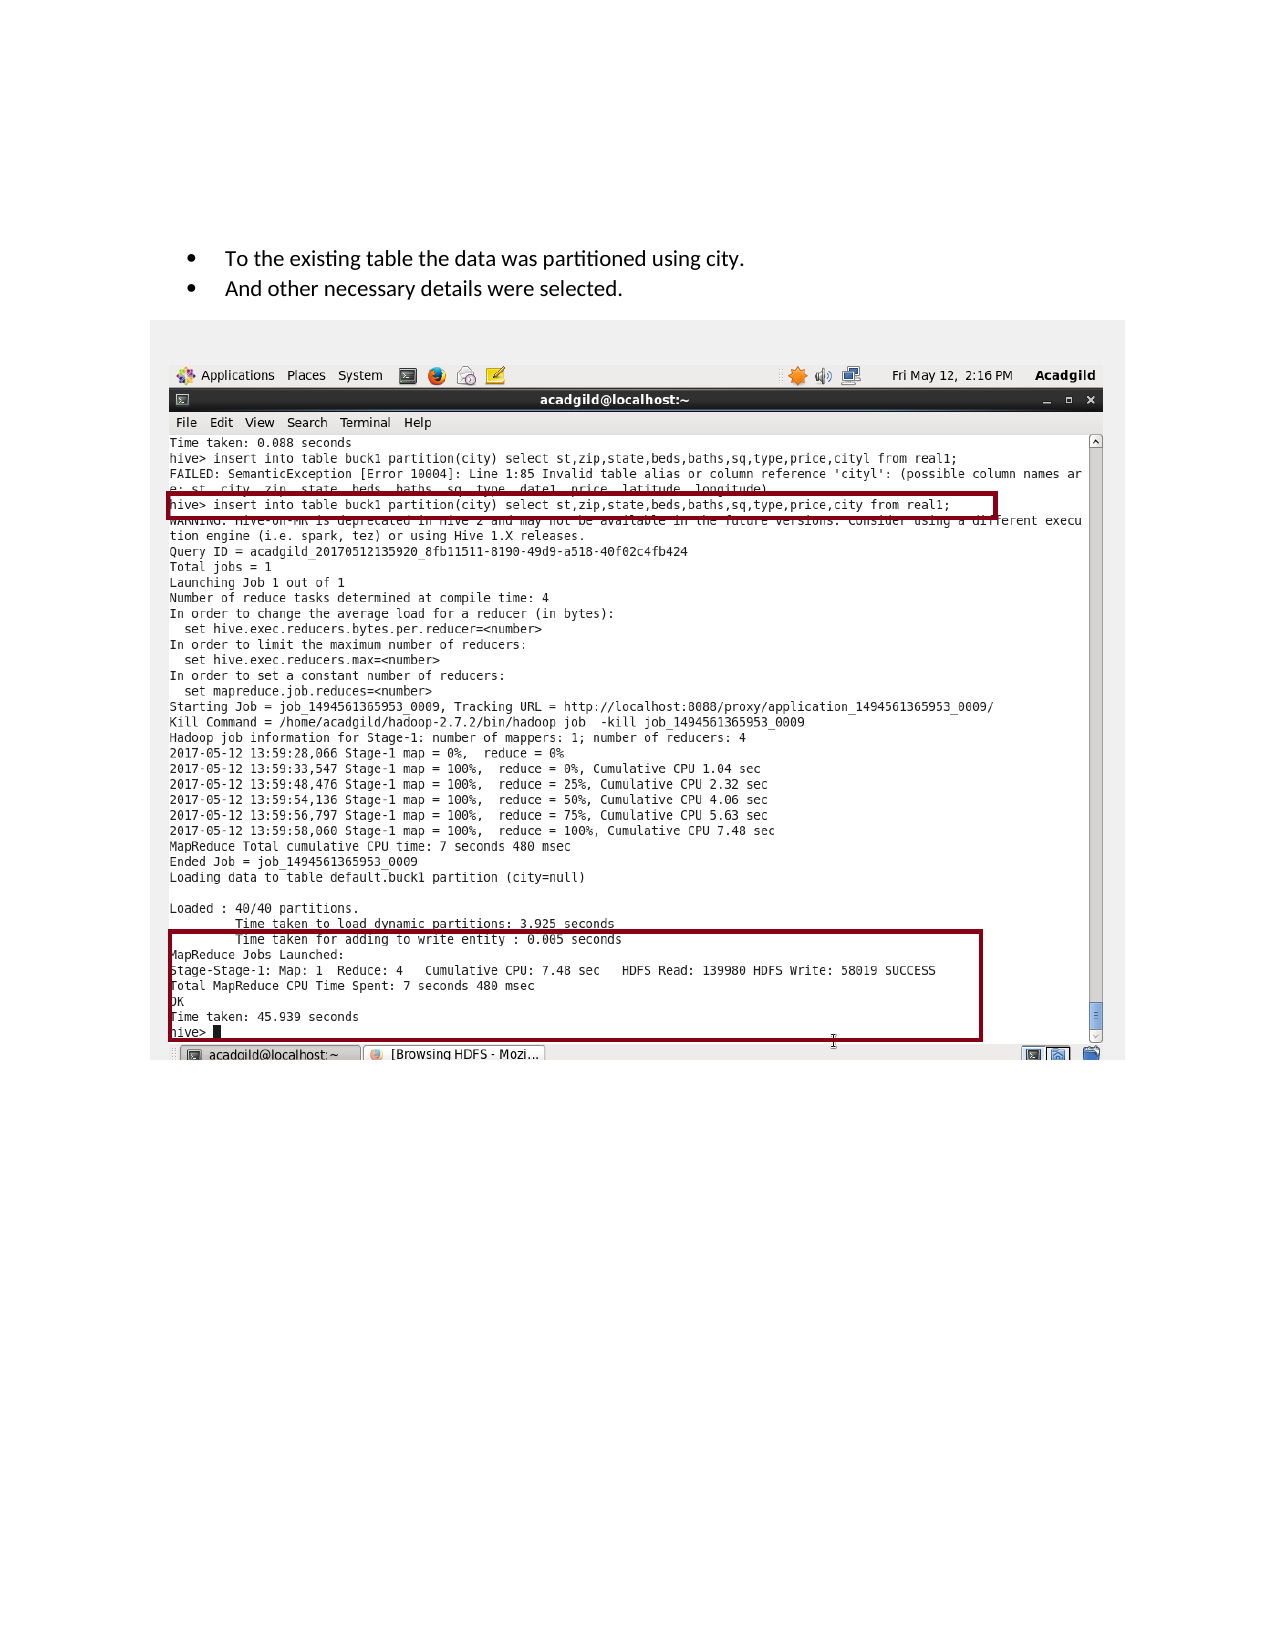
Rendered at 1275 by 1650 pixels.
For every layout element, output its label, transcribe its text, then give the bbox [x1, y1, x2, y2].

picture [150, 320, 1125, 1060]
list And other necessary details were selected. [187, 274, 1125, 302]
list To the existing table the data was partitioned using city. [187, 244, 1125, 272]
